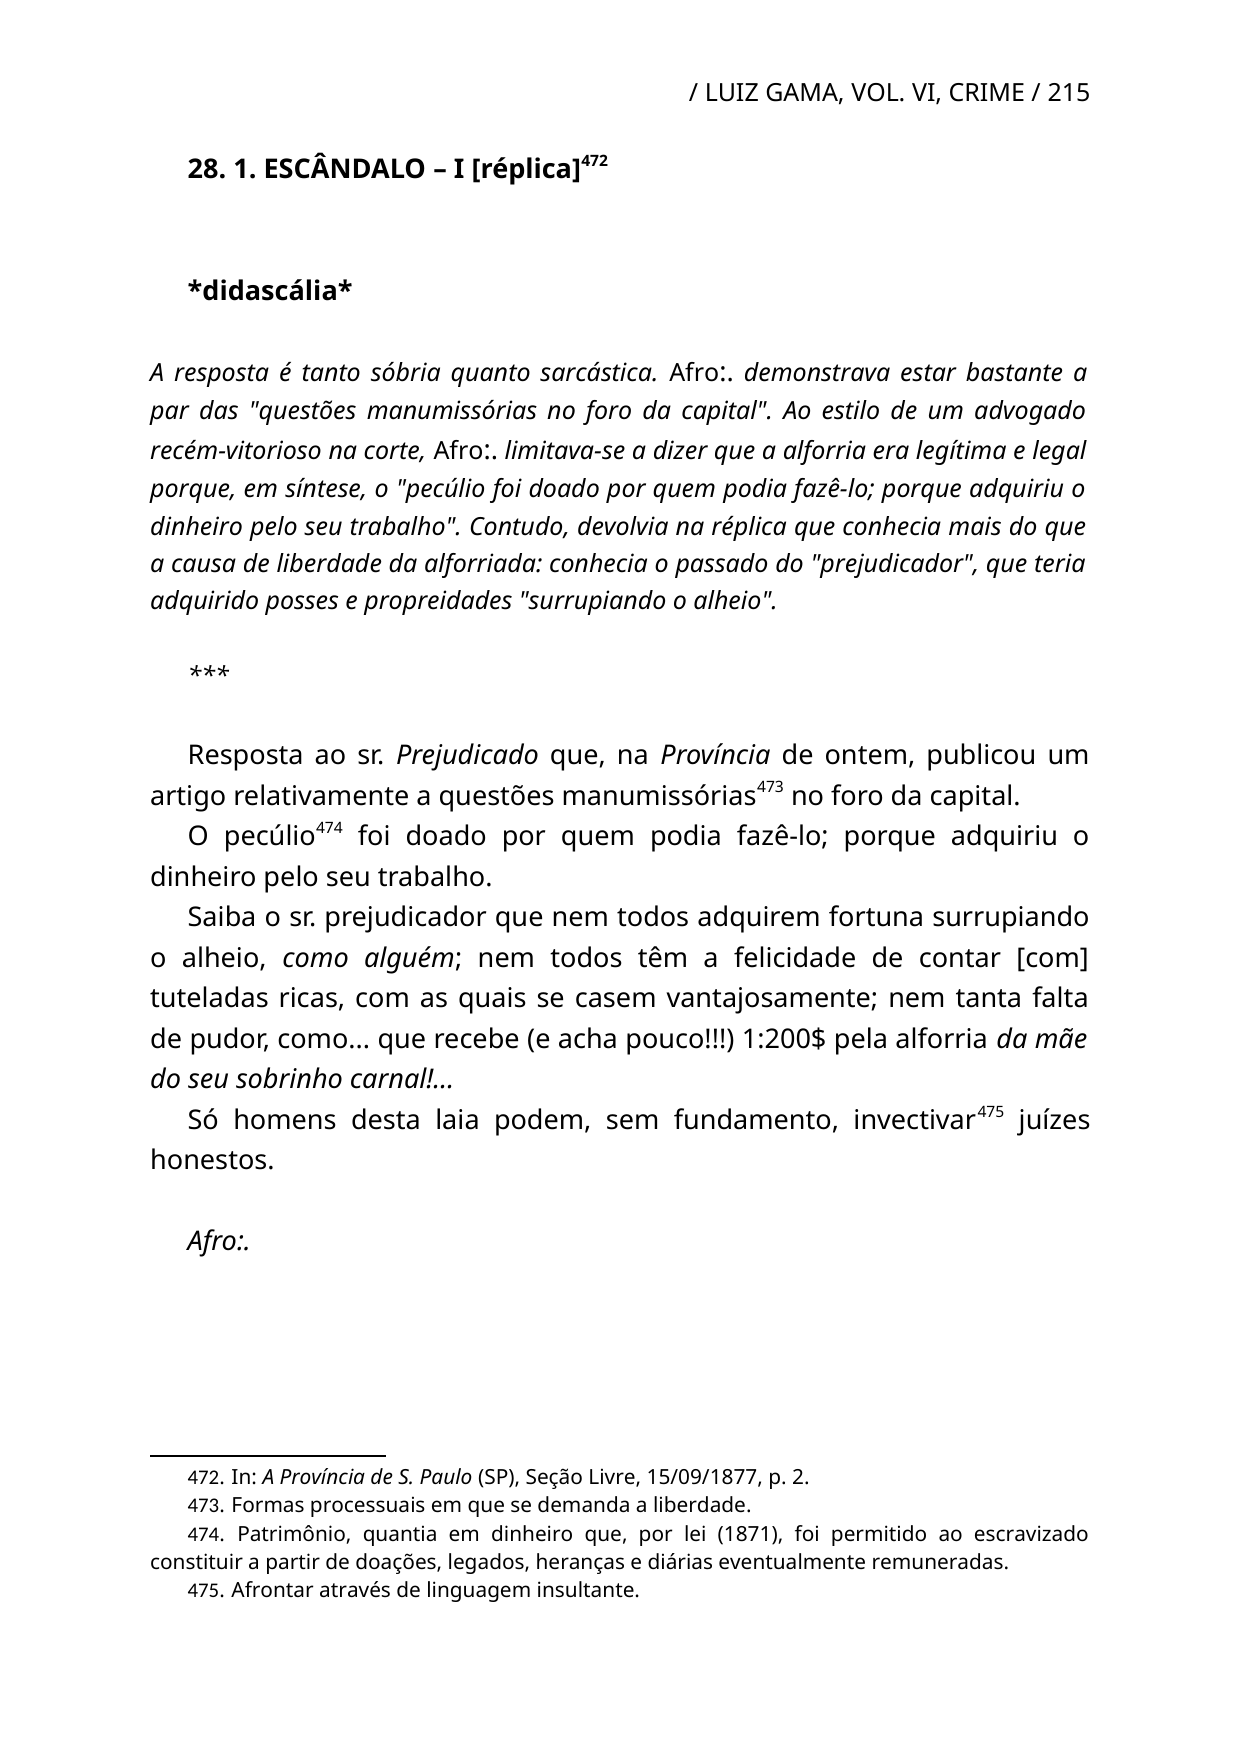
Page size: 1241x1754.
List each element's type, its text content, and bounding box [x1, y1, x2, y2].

text *didascália* [150, 272, 1090, 308]
text Afro:. [150, 1222, 1090, 1259]
text 28. 1. ESCÂNDALO – I [réplica] [150, 150, 1090, 187]
text A resposta é tanto sóbria quanto sarcástica. Afro:. demonstrava estar bastante a par das "questões manumissórias no foro da capital". Ao estilo de um advogado recém-vitorioso na corte, Afro:. limitava-se a dizer que a alforria era legítima e legal porque, em síntese, o "pecúlio foi doado por quem podia fazê-lo; porque adquiriu o dinheiro pelo seu trabalho". Contudo, devolvia na réplica que conhecia mais do que a causa de liberdade da alforriada: conhecia o passado do "prejudicador", que teria adquirido posses e propreidades "surrupiando o alheio". [150, 353, 1090, 617]
text Só homens desta laia podem, sem fundamento, invectivar juízes honestos. [150, 1100, 1090, 1178]
text Resposta ao sr. Prejudicado que, na Província de ontem, publicou um artigo relativamente a questões manumissórias no foro da capital. [150, 736, 1090, 813]
text O pecúlio foi doado por quem podia fazê-lo; porque adquiriu o dinheiro pelo seu trabalho. [150, 817, 1090, 894]
text *** [150, 658, 1090, 692]
text Saiba o sr. prejudicador que nem todos adquirem fortuna surrupiando o alheio, como alguém; nem todos têm a felicidade de contar [com] tuteladas ricas, com as quais se casem vantajosamente; nem tanta falta de pudor, como... que recebe (e acha pouco!!!) 1:200$ pela alforria da mãe do seu sobrinho carnal!... [150, 898, 1090, 1097]
